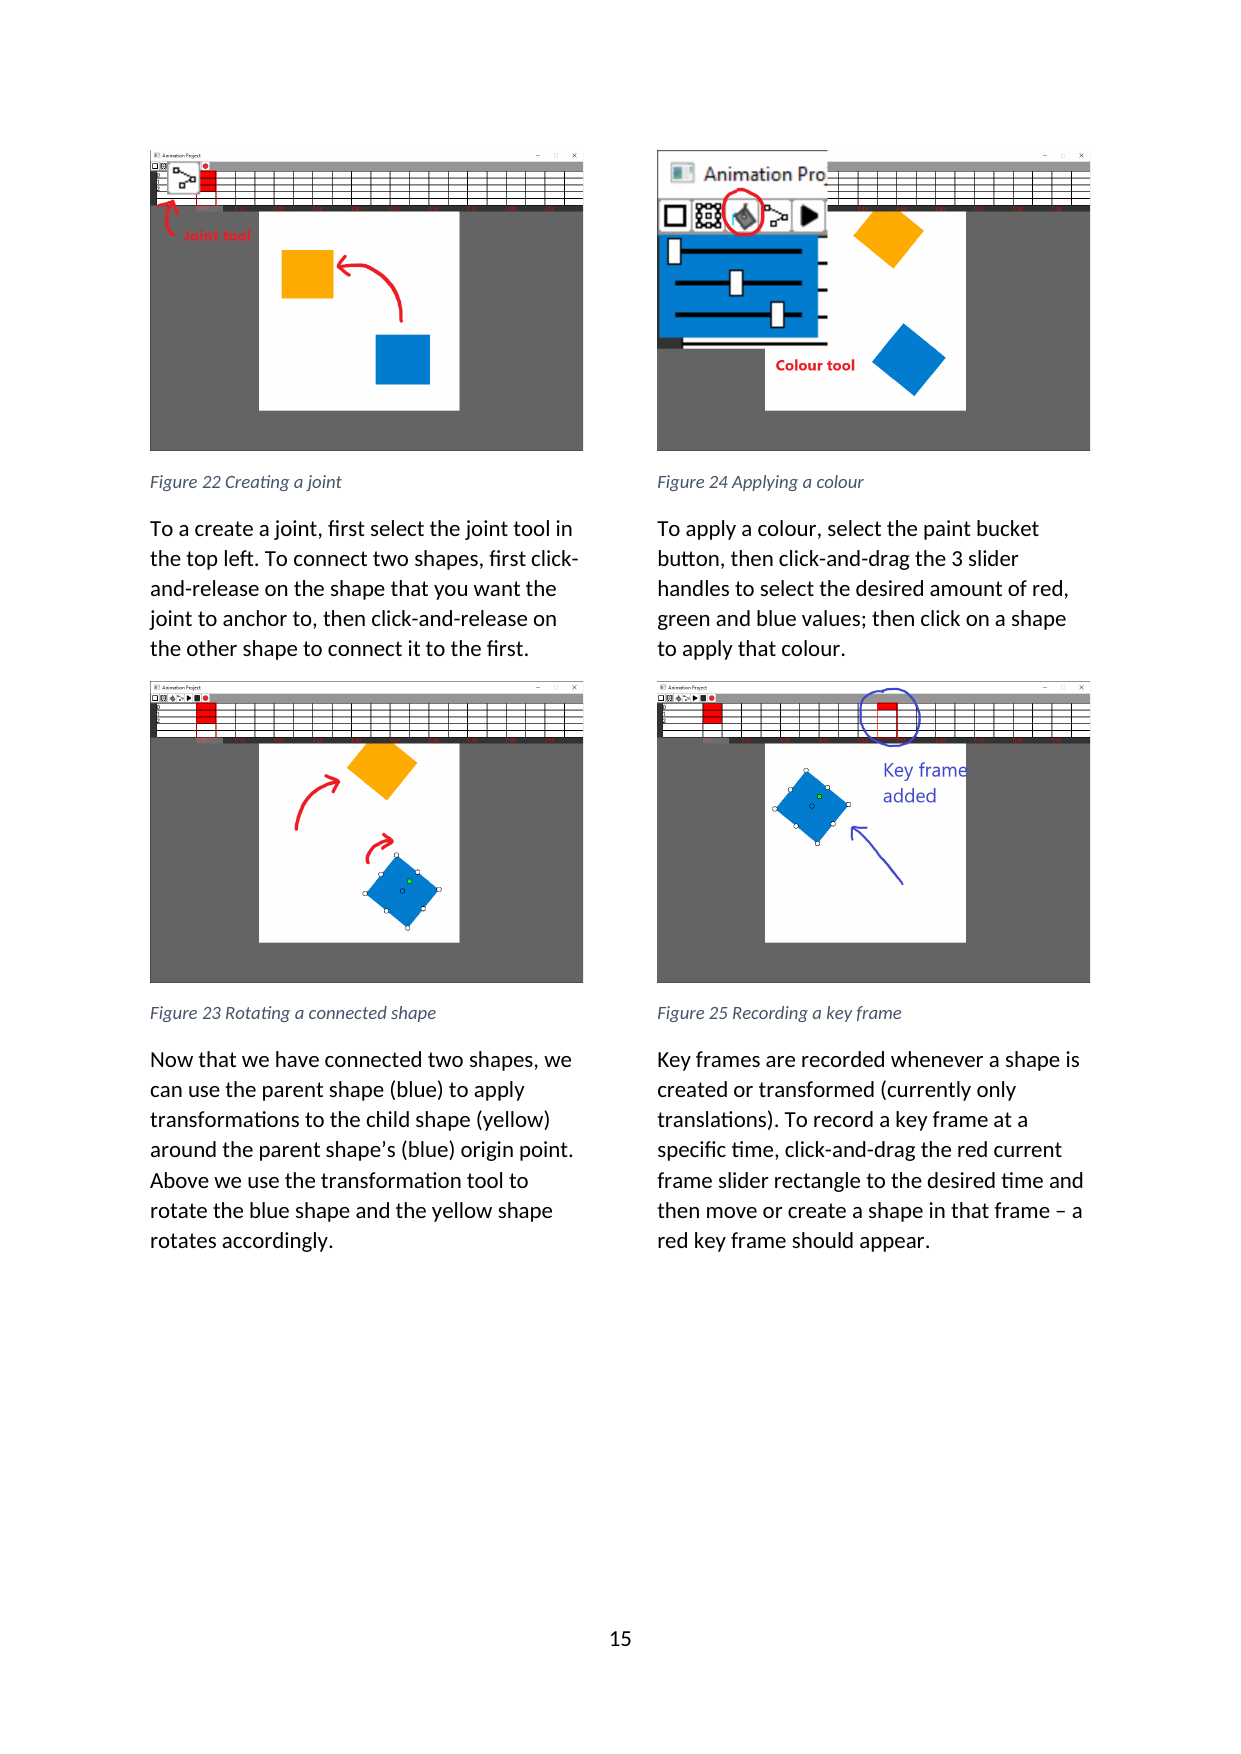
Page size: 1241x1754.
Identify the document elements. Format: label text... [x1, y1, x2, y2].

text Figure 23 Rotating a connected shape [150, 1001, 583, 1024]
text Figure 22 Creating a joint [150, 470, 583, 493]
picture [150, 681, 584, 983]
text Figure 24 Applying a colour [657, 470, 1090, 493]
text To a create a joint, first select the joint tool in the top left. To connect two shapes, first click-and-release on the shape that you want the joint to anchor to, then click-and-release on the other shape to connect it to the first. [150, 514, 583, 662]
text To apply a colour, select the paint bucket button, then click-and-drag the 3 slider handles to select the desired amount of red, green and blue values; then click on a shape to apply that colour. [657, 514, 1090, 662]
picture [150, 150, 584, 451]
text Now that we have connected two shapes, we can use the parent shape (blue) to apply transformations to the child shape (yellow) around the parent shape’s (blue) origin point. Above we use the transformation tool to rotate the blue shape and the yellow shape rotates accordingly. [150, 1045, 583, 1254]
text Figure 25 Recording a key frame [657, 1001, 1090, 1024]
text Key frames are recorded whenever a shape is created or transformed (currently only translations). To record a key frame at a specific time, click-and-drag the red current frame slider rectangle to the desired time and then move or create a shape in that frame – a red key frame should appear. [657, 1045, 1090, 1254]
picture [657, 150, 1091, 451]
picture [657, 681, 1091, 983]
